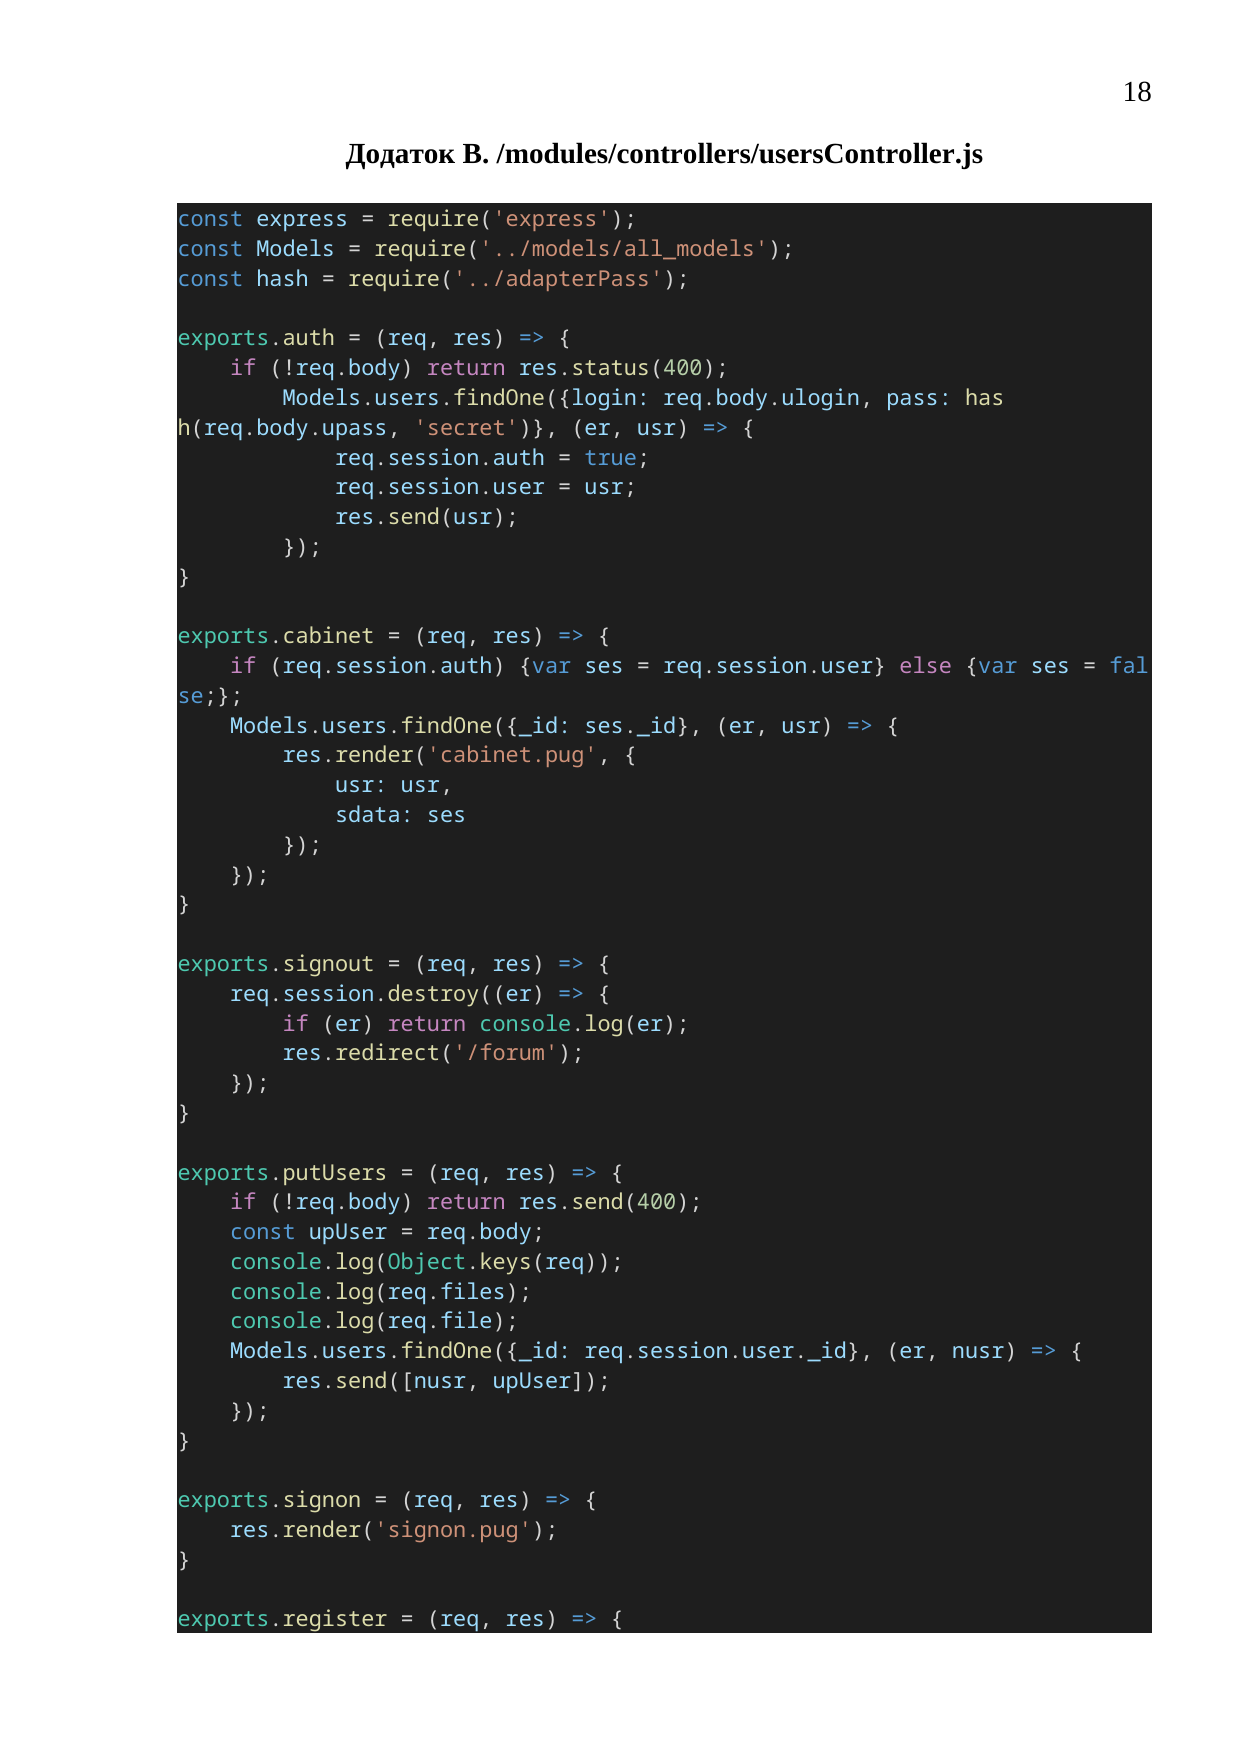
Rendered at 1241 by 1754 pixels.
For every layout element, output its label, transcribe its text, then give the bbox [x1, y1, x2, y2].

text req.session.auth = true; [177, 442, 1152, 471]
text const hash = require('../adapterPass'); [177, 263, 1152, 293]
text Models.users.findOne({_id: ses._id}, (er, usr) => { [177, 710, 1152, 739]
text if (er) return console.log(er); [177, 1008, 1152, 1037]
text console.log(req.file); [177, 1306, 1152, 1335]
text } [177, 561, 1152, 591]
text Models.users.findOne({login: req.body.ulogin, pass: hash(req.body.upass, 'secret')}, (er, usr) => { [177, 382, 1152, 442]
text exports.putUsers = (req, res) => { [177, 1157, 1152, 1186]
text usr: usr, [177, 769, 1152, 799]
text }); [177, 531, 1152, 561]
text exports.signon = (req, res) => { [177, 1484, 1152, 1514]
text if (req.session.auth) {var ses = req.session.user} else {var ses = false;}; [177, 650, 1152, 710]
text res.render('cabinet.pug', { [177, 739, 1152, 769]
text req.session.destroy((er) => { [177, 978, 1152, 1008]
text Додаток B. /modules/controllers/usersController.js [177, 136, 1152, 170]
text sdata: ses [177, 799, 1152, 829]
text res.redirect('/forum'); [177, 1037, 1152, 1067]
text exports.cabinet = (req, res) => { [177, 620, 1152, 650]
text console.log(Object.keys(req)); [177, 1246, 1152, 1276]
text if (!req.body) return res.send(400); [177, 1186, 1152, 1216]
text }); [177, 1395, 1152, 1425]
text Models.users.findOne({_id: req.session.user._id}, (er, nusr) => { [177, 1335, 1152, 1365]
text exports.auth = (req, res) => { [177, 322, 1152, 352]
text if (!req.body) return res.status(400); [177, 352, 1152, 382]
text } [177, 1097, 1152, 1127]
text const express = require('express'); [177, 203, 1152, 233]
text exports.register = (req, res) => { [177, 1603, 1152, 1633]
text }); [177, 1067, 1152, 1097]
text console.log(req.files); [177, 1276, 1152, 1306]
text } [177, 888, 1152, 918]
text exports.signout = (req, res) => { [177, 948, 1152, 978]
text req.session.user = usr; [177, 471, 1152, 501]
text } [177, 1425, 1152, 1454]
text }); [177, 859, 1152, 888]
text res.render('signon.pug'); [177, 1514, 1152, 1544]
text const upUser = req.body; [177, 1216, 1152, 1246]
text const Models = require('../models/all_models'); [177, 233, 1152, 263]
text } [177, 1544, 1152, 1574]
text }); [177, 829, 1152, 859]
text res.send([nusr, upUser]); [177, 1365, 1152, 1395]
text res.send(usr); [177, 501, 1152, 531]
